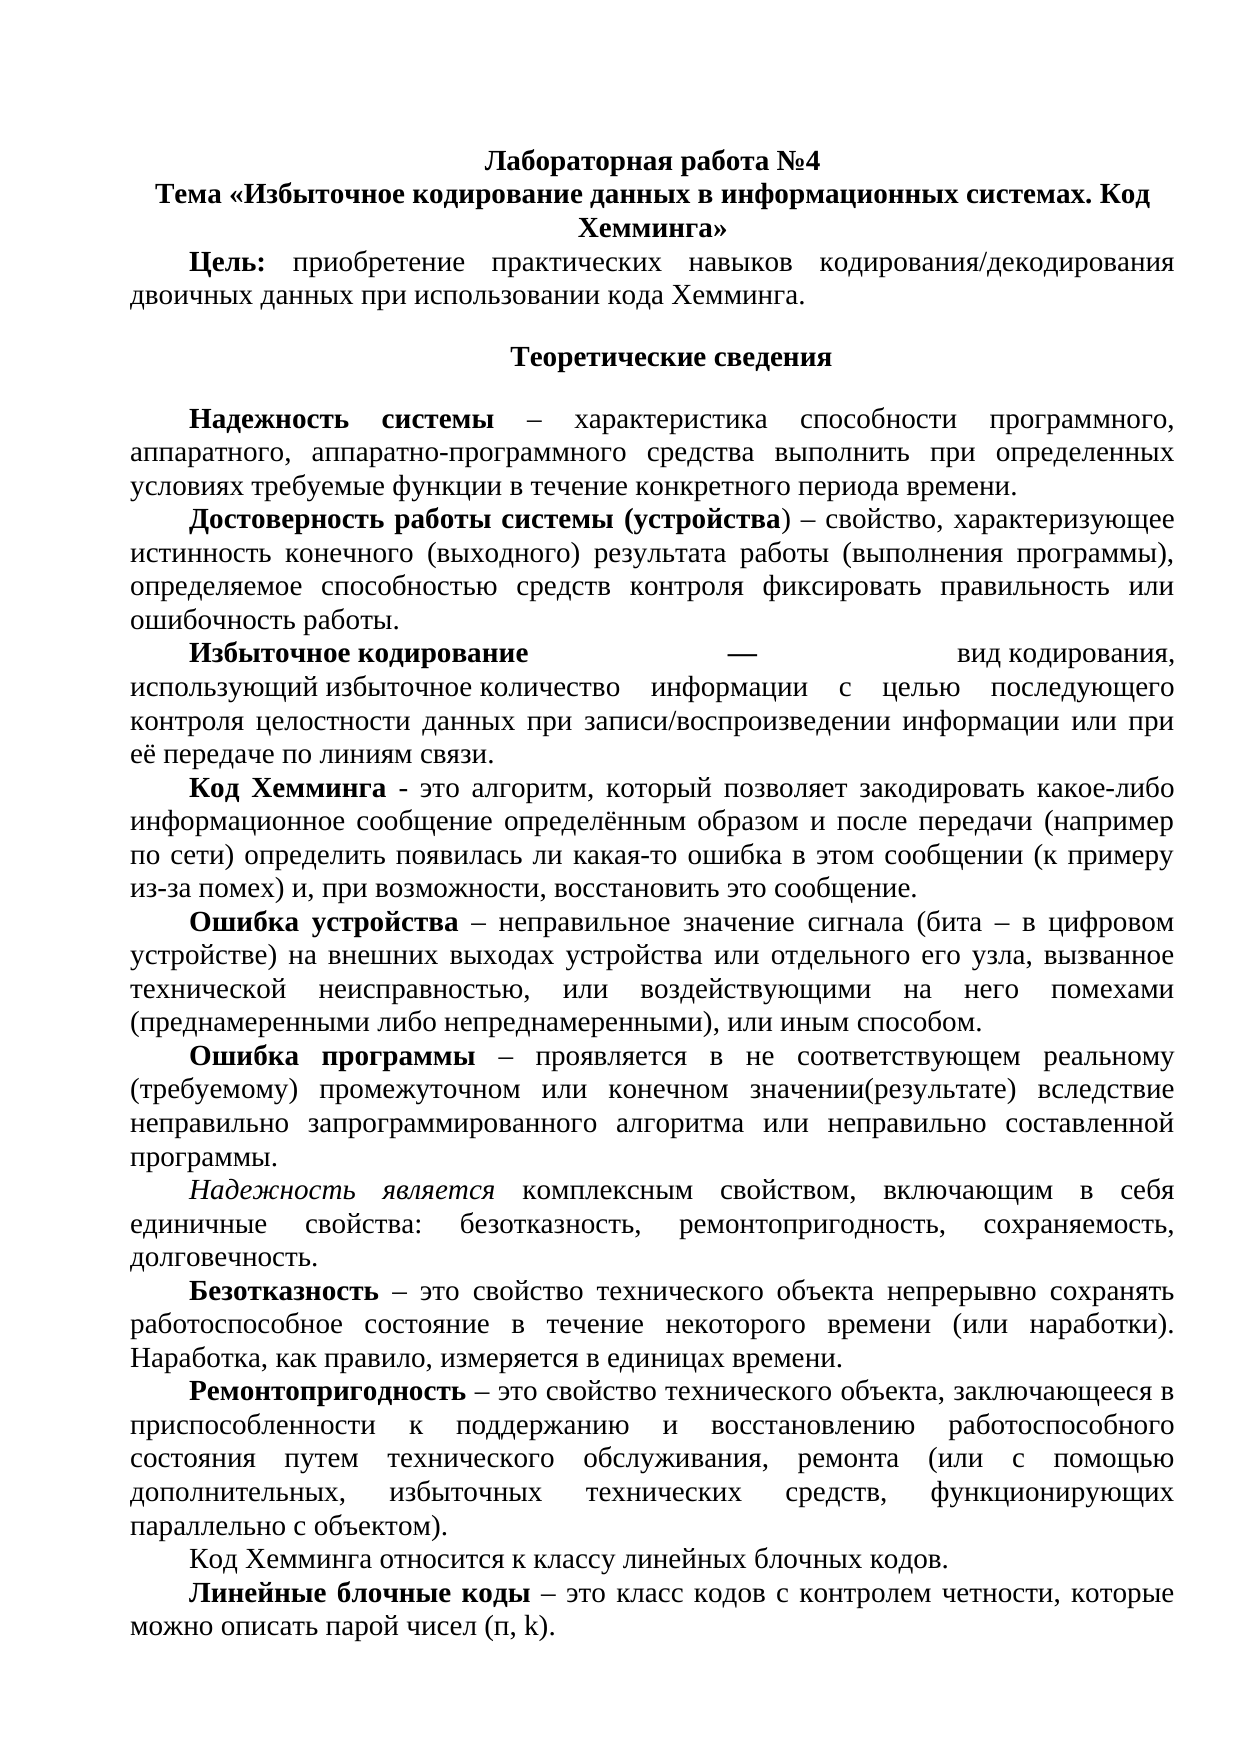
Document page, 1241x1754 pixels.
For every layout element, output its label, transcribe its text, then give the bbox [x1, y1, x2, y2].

list Теоретические сведения [167, 339, 1175, 373]
text Избыточное кодирование — вид кодирования, использующий избыточное количество информации с целью последующего контроля целостности данных при записи/воспроизведении информации или при её передаче по линиям связи. [130, 636, 1175, 770]
text Цель: приобретение практических навыков кодирования/декодирования двоичных данных при использовании кода Хемминга. [130, 244, 1175, 311]
text Ошибка программы – проявляется в не соответствующем реальному (требуемому) промежуточном или конечном значении(результате) вследствие неправильно запрограммированного алгоритма или неправильно составленной программы. [130, 1038, 1175, 1172]
text Ошибка устройства – неправильное значение сигнала (бита – в цифровом устройстве) на внешних выходах устройства или отдельного его узла, вызванное технической неисправностью, или воздействующими на него помехами (преднамеренными либо непреднамеренными), или иным способом. [130, 904, 1175, 1038]
text Ремонтопригодность – это свойство технического объекта, заключающееся в приспособленности к поддержанию и восстановлению работоспособного состояния путем технического обслуживания, ремонта (или с помощью дополнительных, избыточных технических средств, функционирующих параллельно с объектом). [130, 1373, 1175, 1541]
text Достоверность работы системы (устройства) – свойство, характеризующее истинность конечного (выходного) результата работы (выполнения программы), определяемое способностью средств контроля фиксировать правильность или ошибочность работы. [130, 501, 1175, 636]
text Тема «Избыточное кодирование данных в информационных системах. Код Хемминга» [130, 177, 1175, 244]
text Надежность системы – характеристика способности программного, аппаратного, аппаратно-программного средства выполнить при определенных условиях требуемые функции в течение конкретного периода времени. [130, 401, 1175, 501]
text Надежность является комплексным свойством, включающим в себя единичные свойства: безотказность, ремонтопригодность, сохраняемость, долговечность. [130, 1172, 1175, 1273]
text Код Хемминга - это алгоритм, который позволяет закодировать какое-либо информационное сообщение определённым образом и после передачи (например по сети) определить появилась ли какая-то ошибка в этом сообщении (к примеру из-за помех) и, при возможности, восстановить это сообщение. [130, 770, 1175, 904]
text Линейные блочные коды – это класс кодов с контролем четности, которые можно описать парой чисел (п, k). [130, 1575, 1175, 1642]
text Код Хемминга относится к классу линейных блочных кодов. [130, 1541, 1175, 1575]
text Безотказность – это свойство технического объекта непрерывно сохранять работоспособное состояние в течение некоторого времени (или наработки). Наработка, как правило, измеряется в единицах времени. [130, 1273, 1175, 1373]
subtitle Лабораторная работа №4 [130, 143, 1175, 177]
